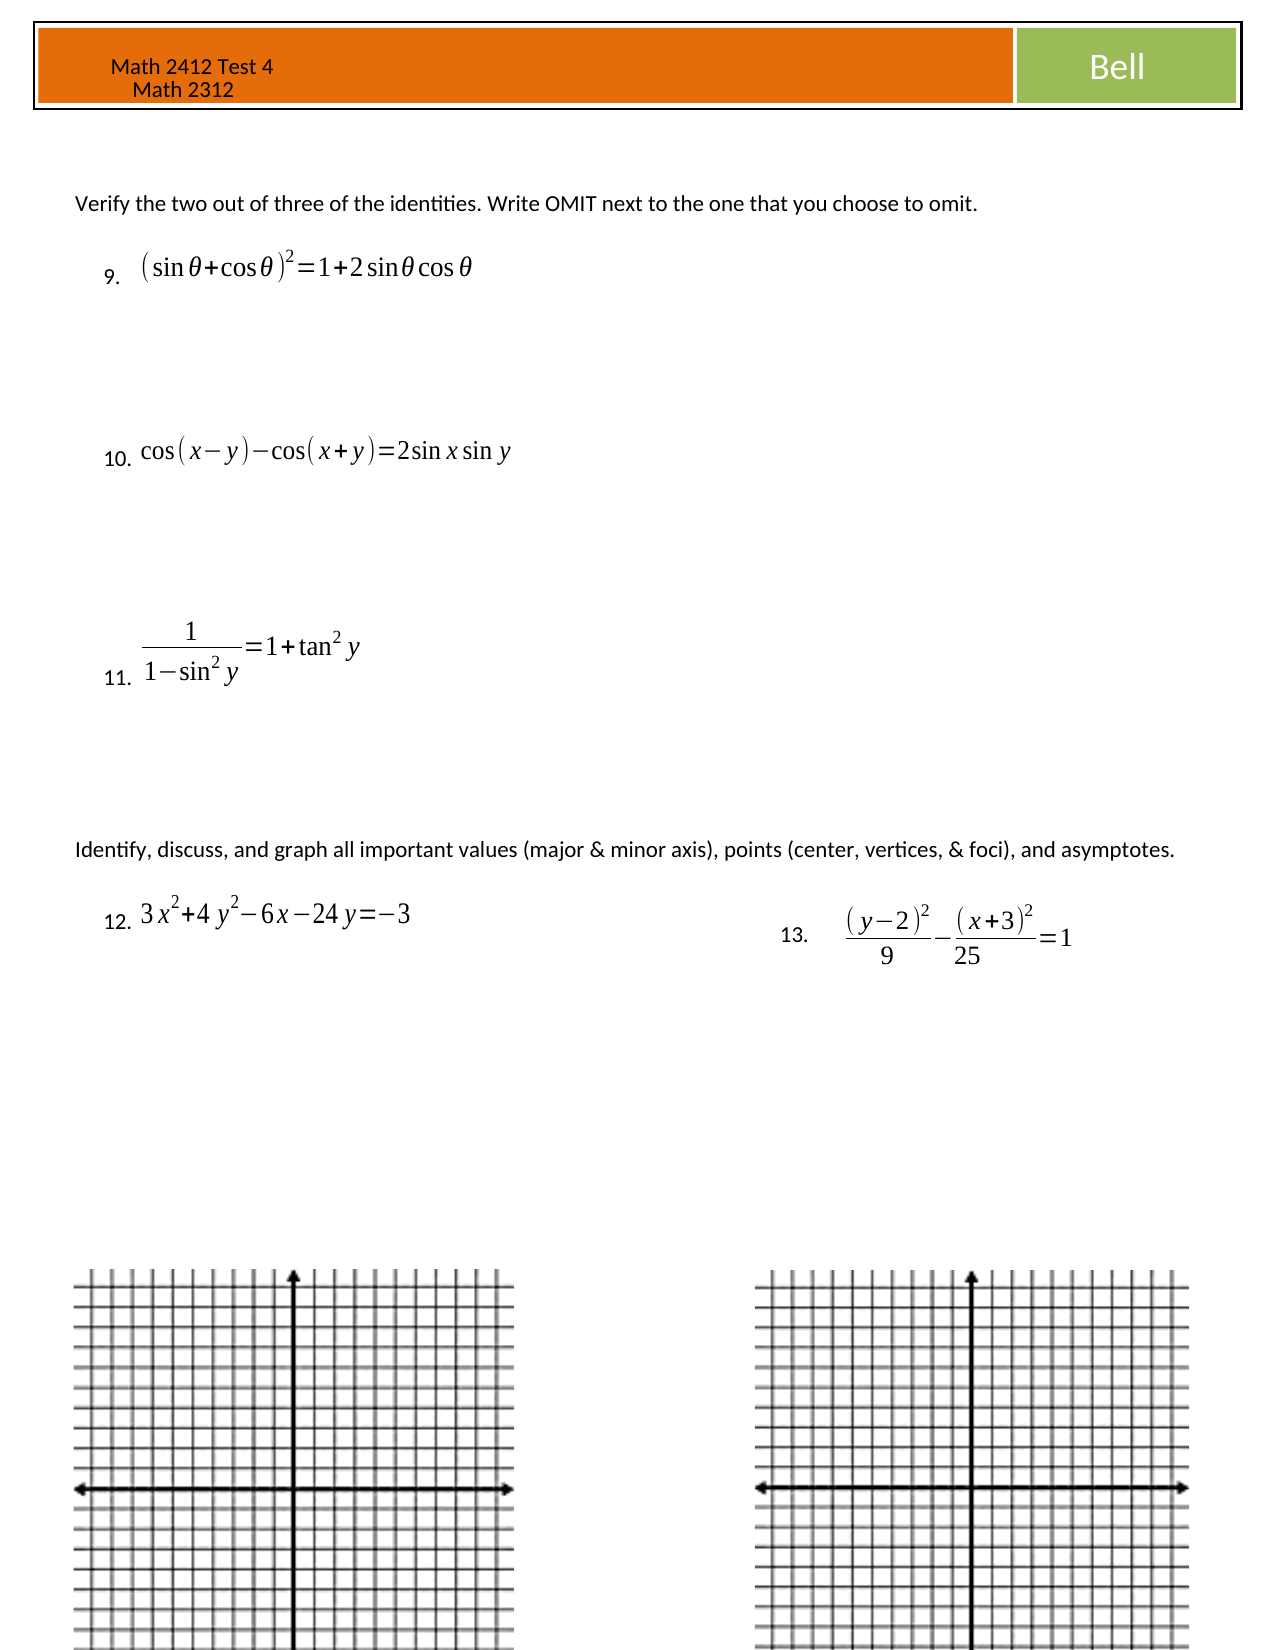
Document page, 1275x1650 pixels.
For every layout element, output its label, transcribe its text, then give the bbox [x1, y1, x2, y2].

text Verify the two out of three of the identities. Write OMIT next to the one that you choose to omit. [75, 189, 1200, 217]
picture [73, 1269, 515, 1650]
picture [754, 1270, 1190, 1650]
text Identify, discuss, and graph all important values (major & minor axis), points (center, vertices, & foci), and asymptotes. [75, 835, 1200, 863]
list 13. [103, 892, 1200, 948]
